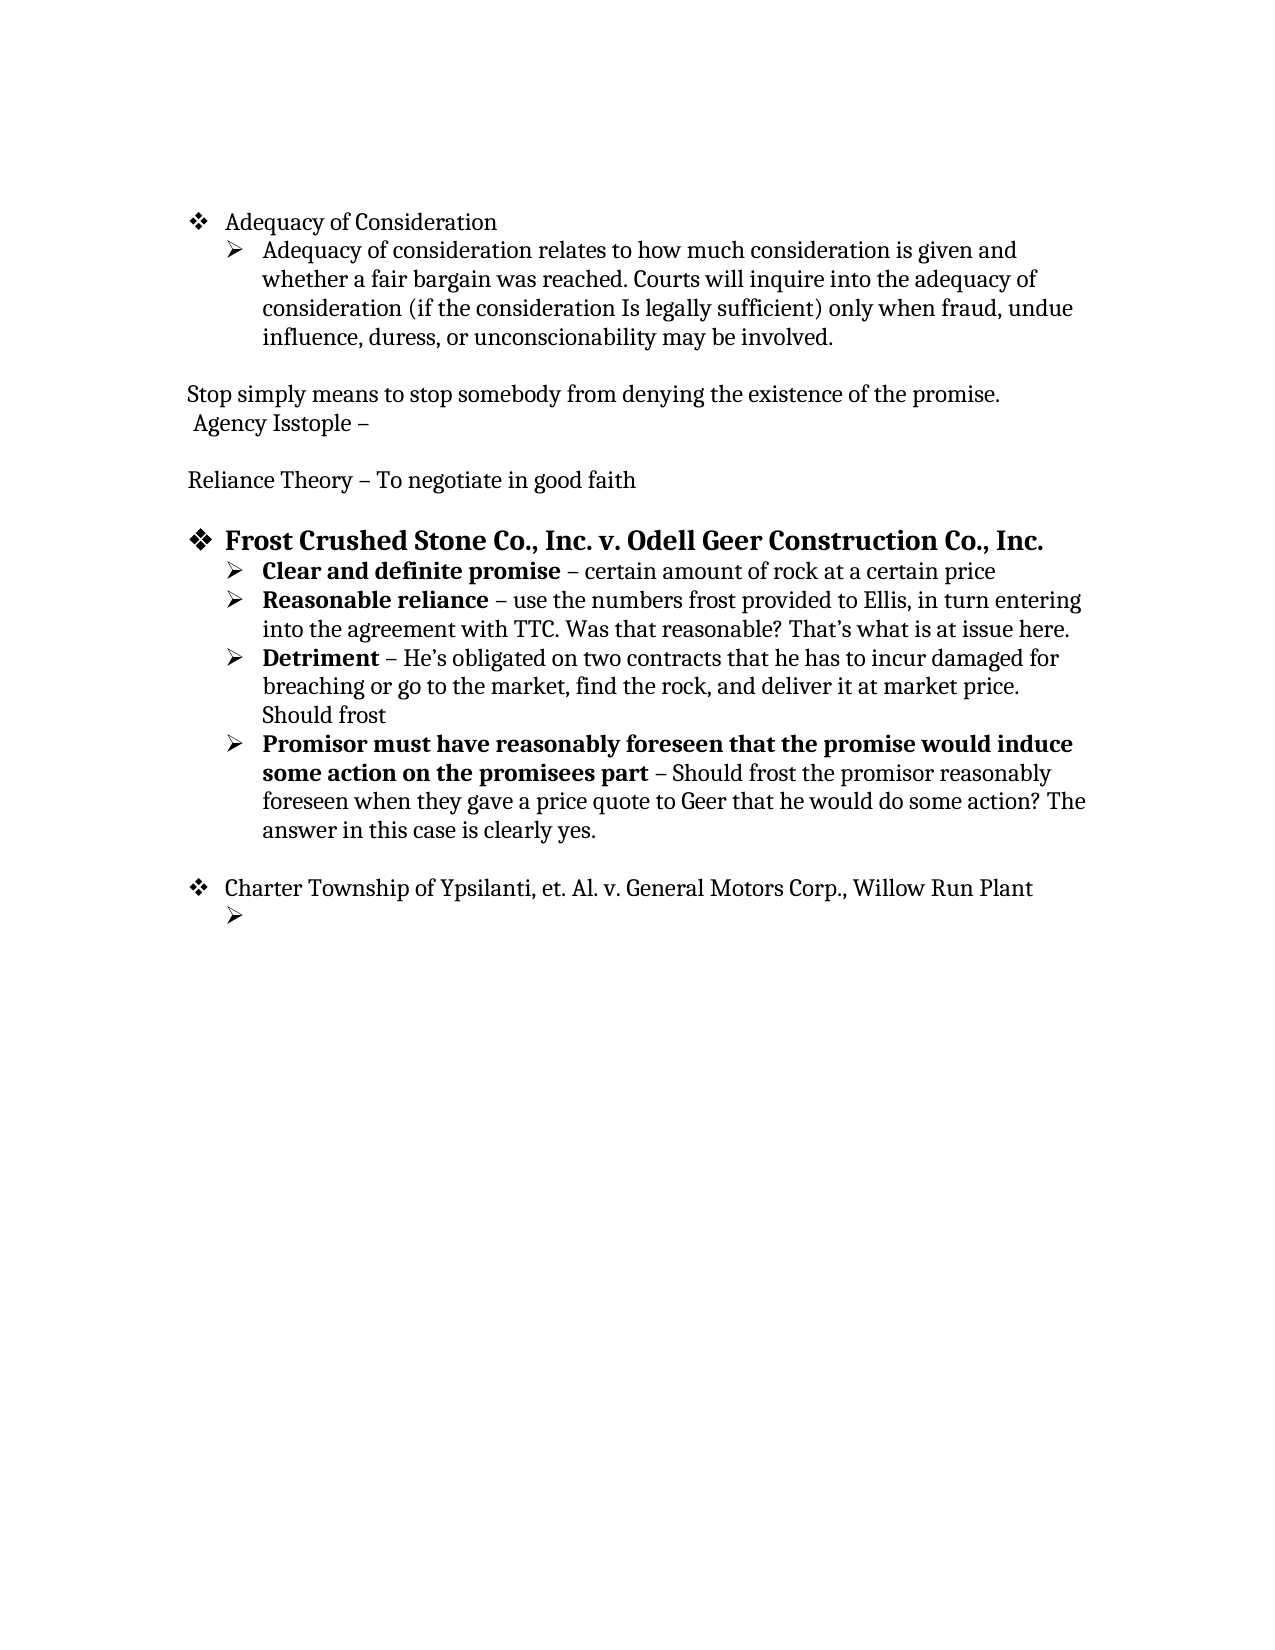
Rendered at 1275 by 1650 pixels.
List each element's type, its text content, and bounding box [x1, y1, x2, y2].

list Frost Crushed Stone Co., Inc. v. Odell Geer Construction Co., Inc. [187, 524, 1087, 557]
text Stop simply means to stop somebody from denying the existence of the promise. [187, 380, 1087, 409]
text Reliance Theory – To negotiate in good faith [187, 466, 1087, 495]
list Detriment – He’s obligated on two contracts that he has to incur damaged for breaching or go to the market, find the rock, and deliver it at market price. Should frost [225, 643, 1087, 730]
text Agency Isstople – [187, 409, 1087, 437]
list Promisor must have reasonably foreseen that the promise would induce some action on the promisees part – Should frost the promisor reasonably foreseen when they gave a price quote to Geer that he would do some action? The answer in this case is clearly yes. [225, 730, 1087, 845]
list Adequacy of Consideration [187, 207, 1087, 236]
list Clear and definite promise – certain amount of rock at a certain price [225, 557, 1087, 586]
list Adequacy of consideration relates to how much consideration is given and whether a fair bargain was reached. Courts will inquire into the adequacy of consideration (if the consideration Is legally sufficient) only when fraud, undue influence, duress, or unconscionability may be involved. [225, 236, 1087, 351]
list Charter Township of Ypsilanti, et. Al. v. General Motors Corp., Willow Run Plant [187, 873, 1087, 902]
list Reasonable reliance – use the numbers frost provided to Ellis, in turn entering into the agreement with TTC. Was that reasonable? That’s what is at issue here. [225, 586, 1087, 643]
